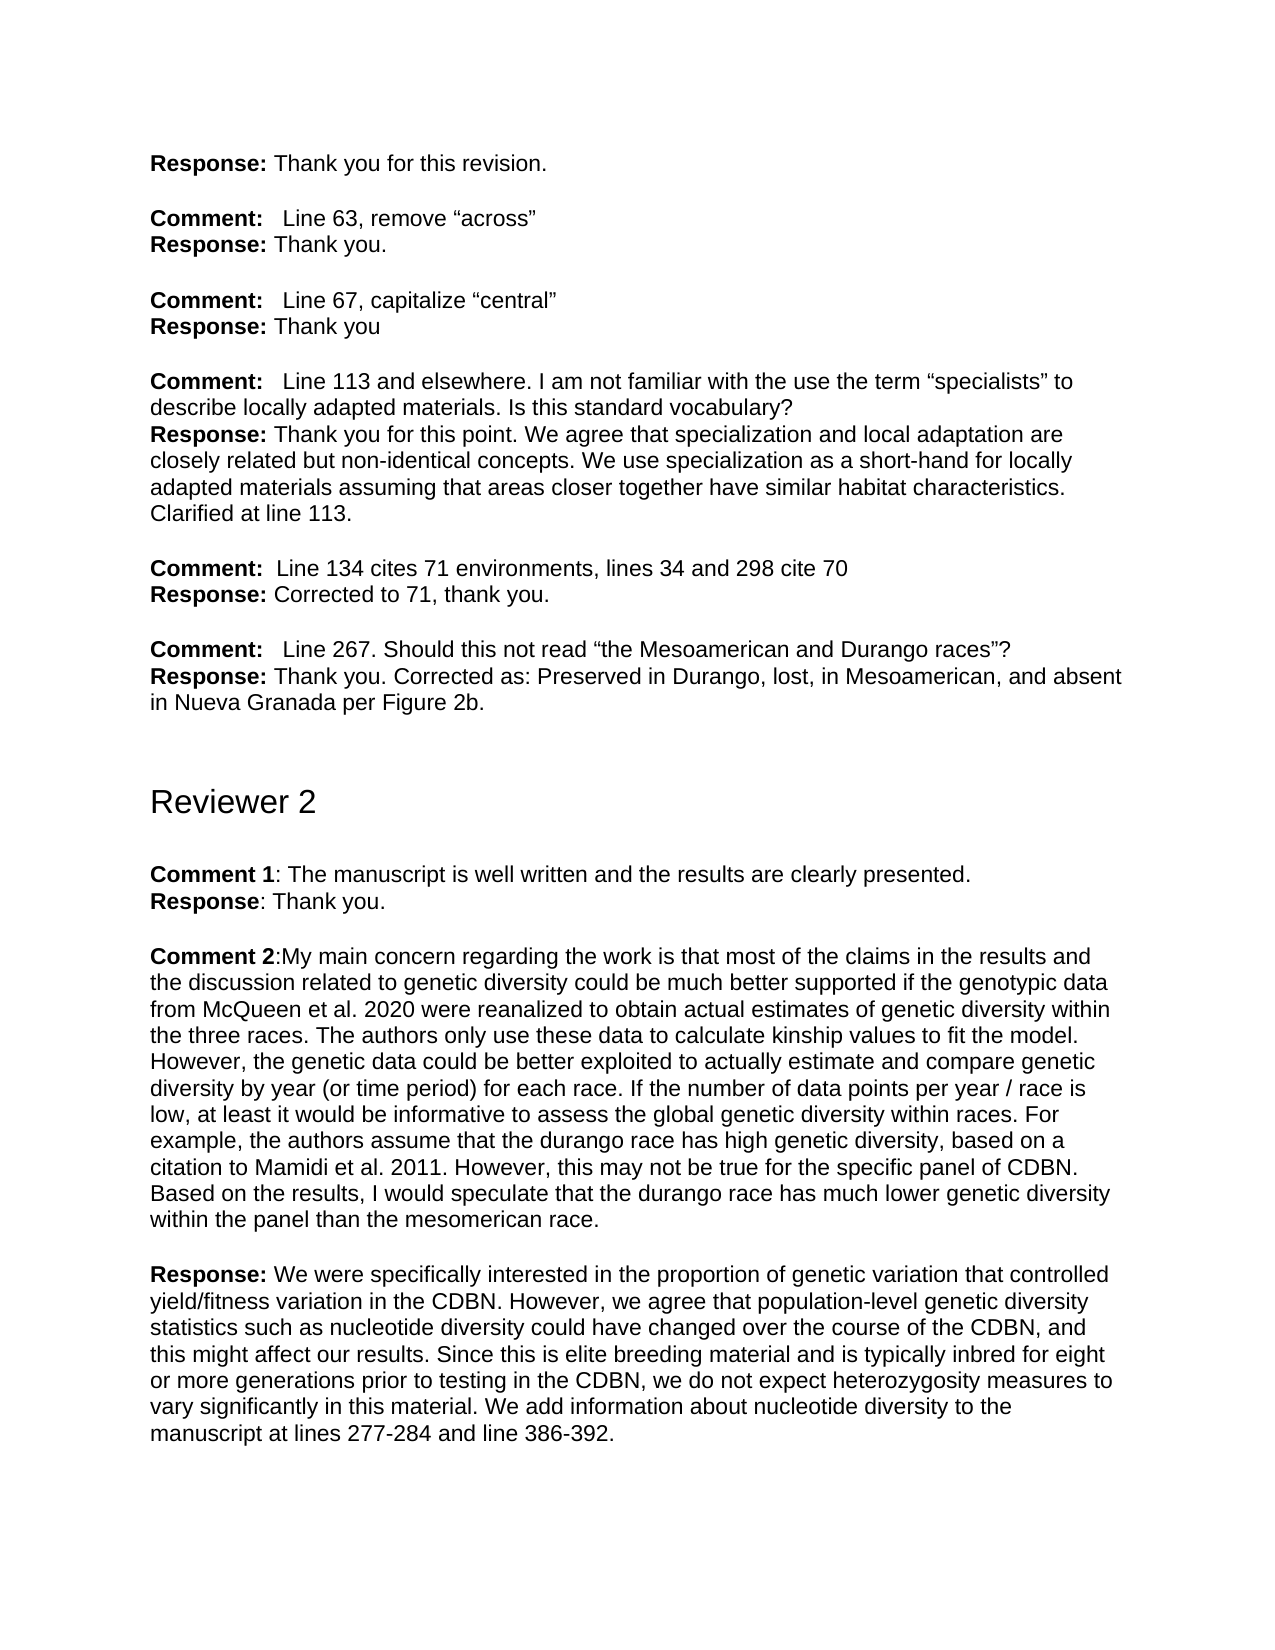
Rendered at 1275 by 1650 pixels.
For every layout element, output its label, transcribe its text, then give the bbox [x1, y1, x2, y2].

text Response: Corrected to 71, thank you. [150, 581, 1125, 608]
text Reviewer 2 [150, 782, 1125, 820]
text Response: We were specifically interested in the proportion of genetic variation that controlled yield/fitness variation in the CDBN. However, we agree that population-level genetic diversity statistics such as nucleotide diversity could have changed over the course of the CDBN, and this might affect our results. Since this is elite breeding material and is typically inbred for eight or more generations prior to testing in the CDBN, we do not expect heterozygosity measures to vary significantly in this material. We add information about nucleotide diversity to the manuscript at lines 277-284 and line 386-392. [150, 1261, 1125, 1446]
text Comment: Line 113 and elsewhere. I am not familiar with the use the term “specialists” to describe locally adapted materials. Is this standard vocabulary? [150, 368, 1125, 421]
text Response: Thank you. [150, 231, 1125, 258]
text Response: Thank you for this point. We agree that specialization and local adaptation are closely related but non-identical concepts. We use specialization as a short-hand for locally adapted materials assuming that areas closer together have similar habitat characteristics. Clarified at line 113. [150, 421, 1125, 526]
text Comment: Line 267. Should this not read “the Mesoamerican and Durango races”? [150, 636, 1125, 663]
text Response: Thank you. Corrected as: Preserved in Durango, lost, in Mesoamerican, and absent in Nueva Granada per Figure 2b. [150, 663, 1125, 715]
text Comment: Line 63, remove “across” [150, 205, 1125, 231]
text Response: Thank you [150, 313, 1125, 339]
text Comment 1: The manuscript is well written and the results are clearly presented. [150, 861, 1125, 888]
text Comment 2:My main concern regarding the work is that most of the claims in the results and the discussion related to genetic diversity could be much better supported if the genotypic data from McQueen et al. 2020 were reanalized to obtain actual estimates of genetic diversity within the three races. The authors only use these data to calculate kinship values to fit the model. However, the genetic data could be better exploited to actually estimate and compare genetic diversity by year (or time period) for each race. If the number of data points per year / race is low, at least it would be informative to assess the global genetic diversity within races. For example, the authors assume that the durango race has high genetic diversity, based on a citation to Mamidi et al. 2011. However, this may not be true for the specific panel of CDBN. Based on the results, I would speculate that the durango race has much lower genetic diversity within the panel than the mesomerican race. [150, 943, 1125, 1233]
text Comment: Line 134 cites 71 environments, lines 34 and 298 cite 70 [150, 555, 1125, 581]
text Response: Thank you for this revision. [150, 150, 1125, 176]
text Response: Thank you. [150, 888, 1125, 914]
text Comment: Line 67, capitalize “central” [150, 287, 1125, 313]
